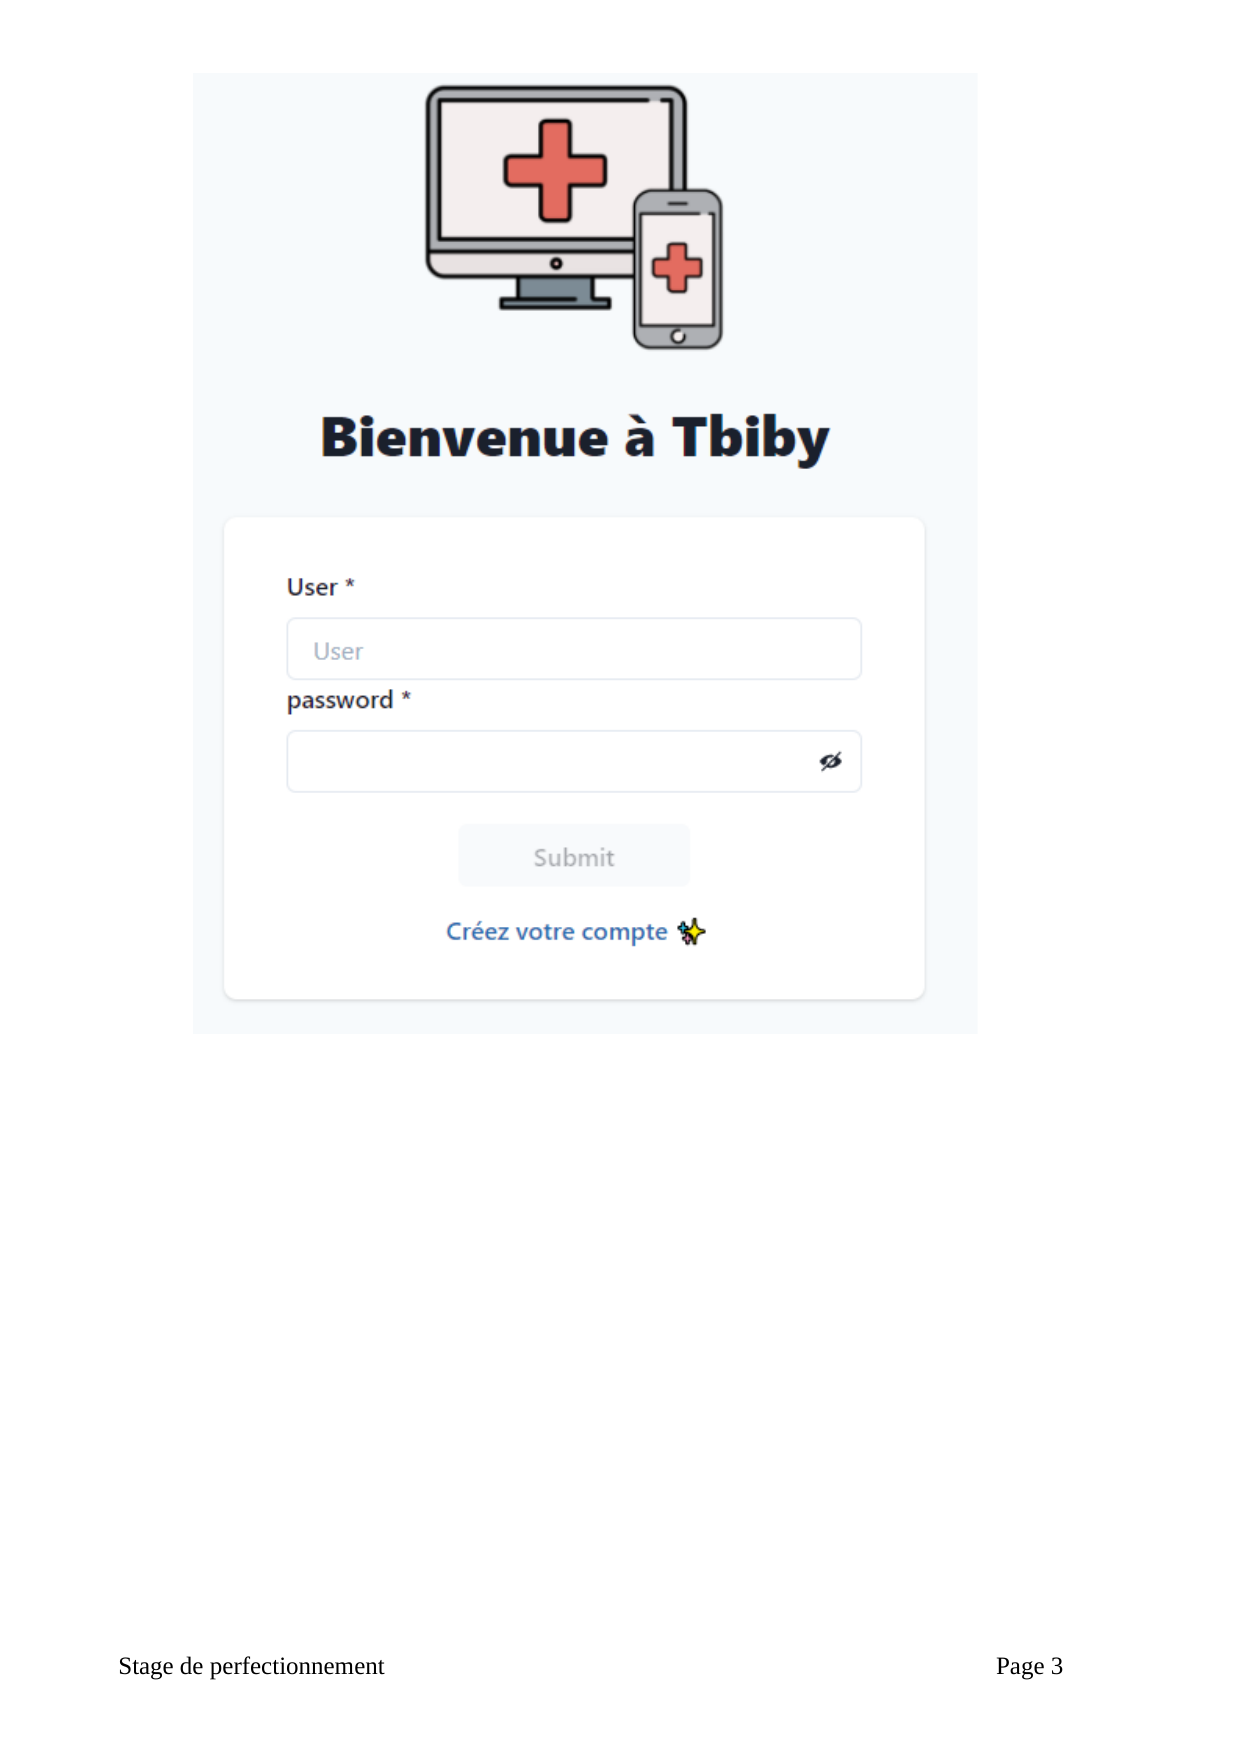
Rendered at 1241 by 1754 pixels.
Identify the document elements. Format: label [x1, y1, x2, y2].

picture [193, 73, 978, 1034]
